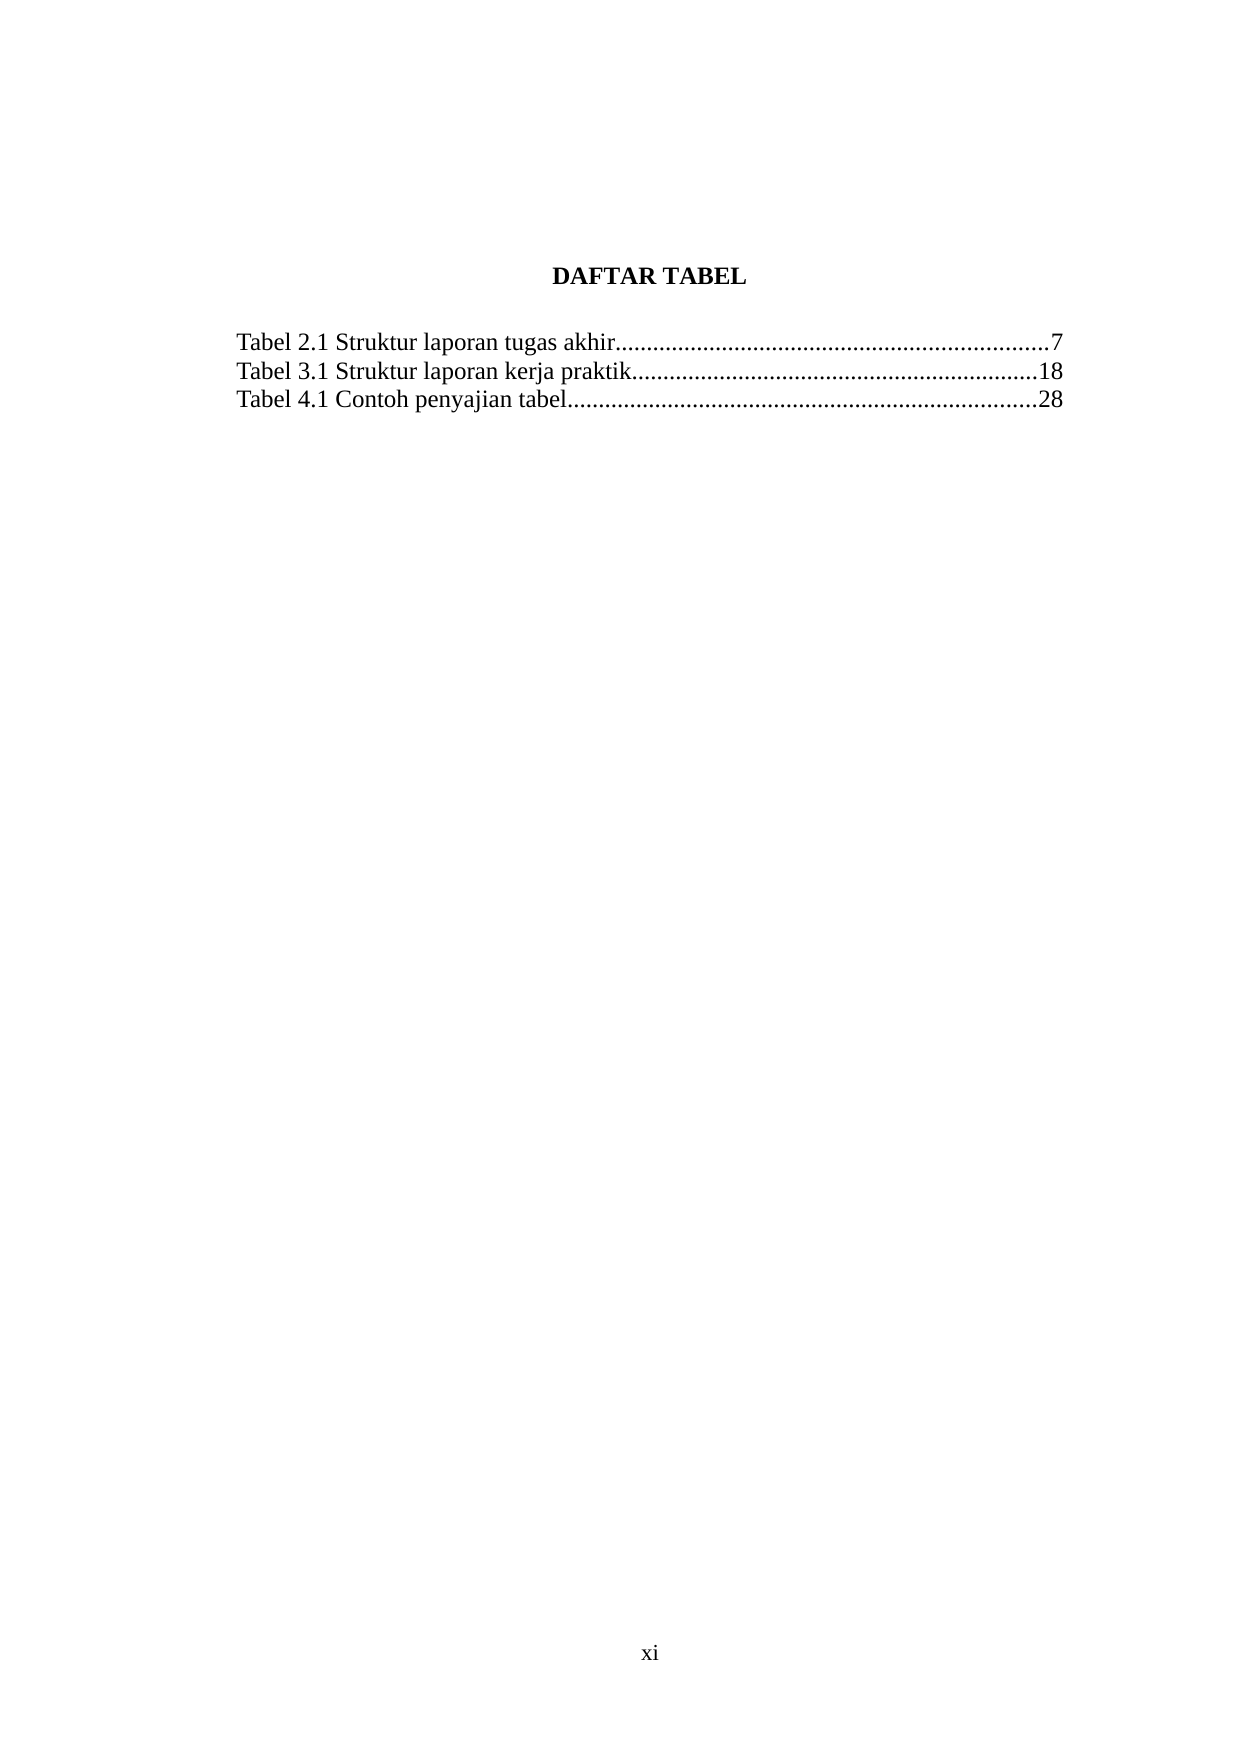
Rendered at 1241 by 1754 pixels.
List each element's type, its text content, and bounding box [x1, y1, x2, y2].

text Tabel 4.1 Contoh penyajian tabel 28 [236, 384, 1063, 413]
text Tabel 3.1 Struktur laporan kerja praktik 18 [236, 356, 1063, 384]
subtitle DAFTAR TABEL [236, 261, 1063, 290]
text Tabel 2.1 Struktur laporan tugas akhir 7 [236, 327, 1063, 356]
